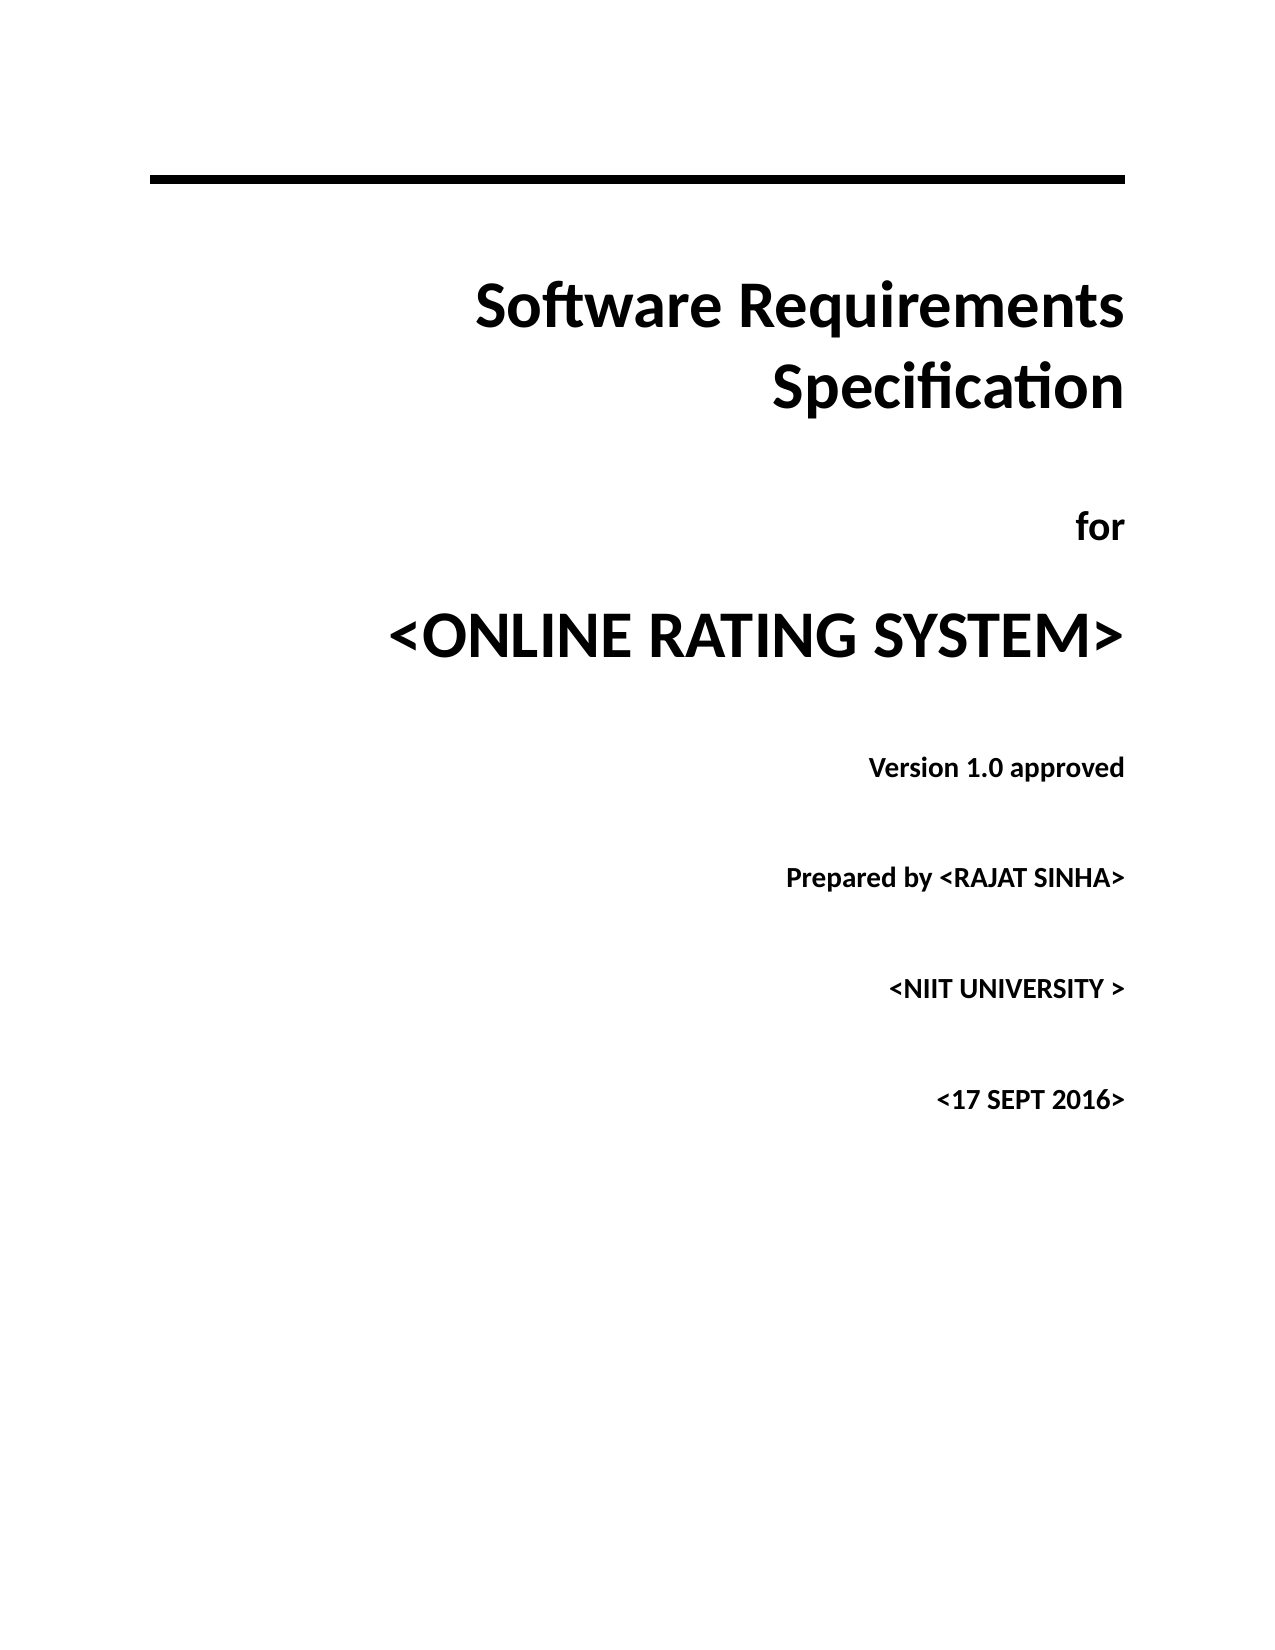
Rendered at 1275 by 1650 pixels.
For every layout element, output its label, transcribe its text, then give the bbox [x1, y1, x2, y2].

title Software Requirements Specification [150, 262, 1125, 425]
title for [150, 500, 1125, 551]
text <17 SEPT 2016> [150, 1081, 1125, 1116]
text <NIIT UNIVERSITY > [150, 970, 1125, 1006]
text Version 1.0 approved [150, 749, 1125, 784]
title <ONLINE RATING SYSTEM> [150, 592, 1125, 674]
text Prepared by <RAJAT SINHA> [150, 859, 1125, 895]
